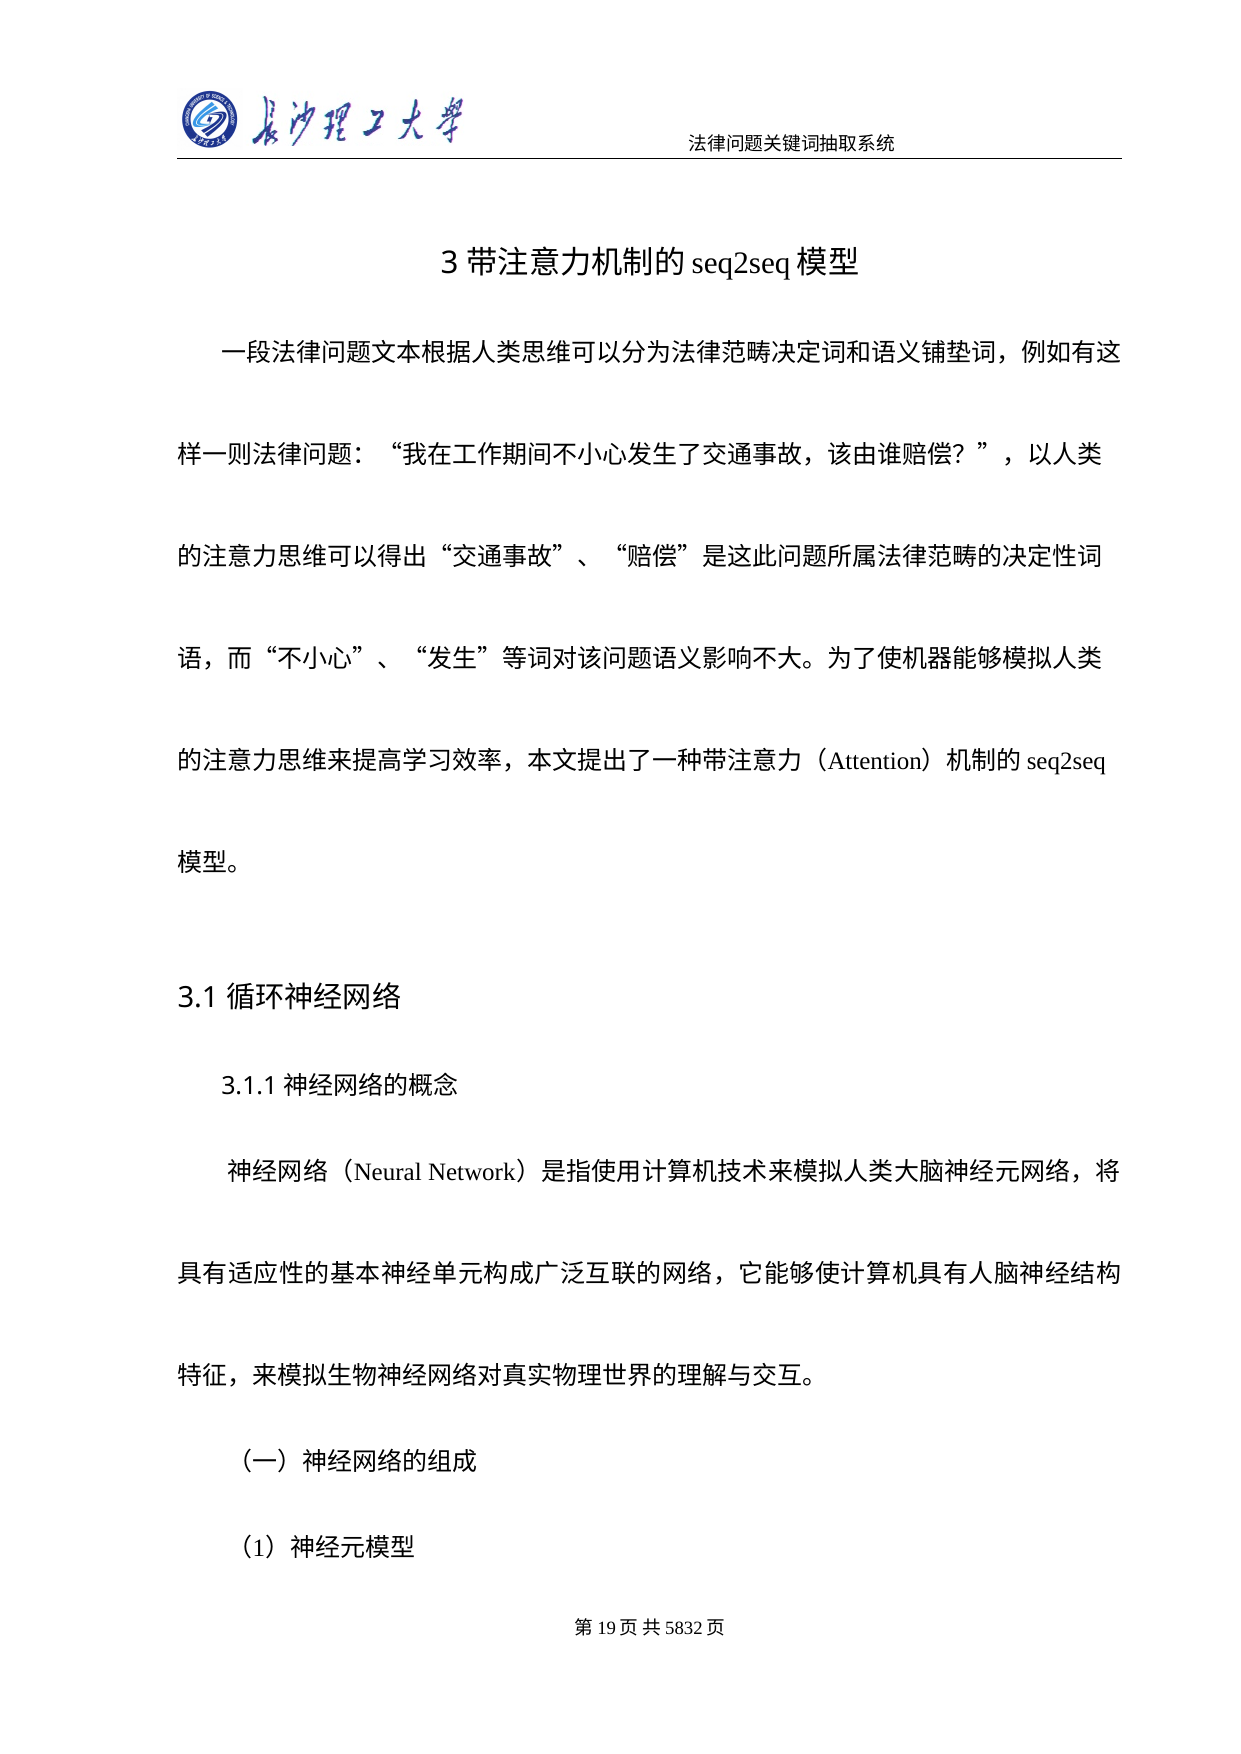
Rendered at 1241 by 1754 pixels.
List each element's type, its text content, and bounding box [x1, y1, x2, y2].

text 神经网络（Neural Network）是指使用计算机技术来模拟人类大脑神经元网络，将具有适应性的基本神经单元构成广泛互联的网络，它能够使计算机具有人脑神经结构特征，来模拟生物神经网络对真实物理世界的理解与交互。 [177, 1136, 1122, 1408]
text 一段法律问题文本根据人类思维可以分为法律范畴决定词和语义铺垫词，例如有这样一则法律问题：“我在工作期间不小心发生了交通事故，该由谁赔偿？”，以人类的注意力思维可以得出“交通事故”、“赔偿”是这此问题所属法律范畴的决定性词语，而“不小心”、“发生”等词对该问题语义影响不大。为了使机器能够模拟人类的注意力思维来提高学习效率，本文提出了一种带注意力（Attention）机制的seq2seq模型。 [177, 317, 1122, 894]
text 3.1 循环神经网络 [177, 961, 1122, 1029]
text 3.1.1 神经网络的概念 [177, 1050, 1122, 1118]
text （1）神经元模型 [177, 1512, 1122, 1580]
text （一）神经网络的组成 [177, 1426, 1122, 1494]
text 3 带注意力机制的seq2seq模型 [177, 226, 1122, 294]
picture [177, 88, 478, 150]
